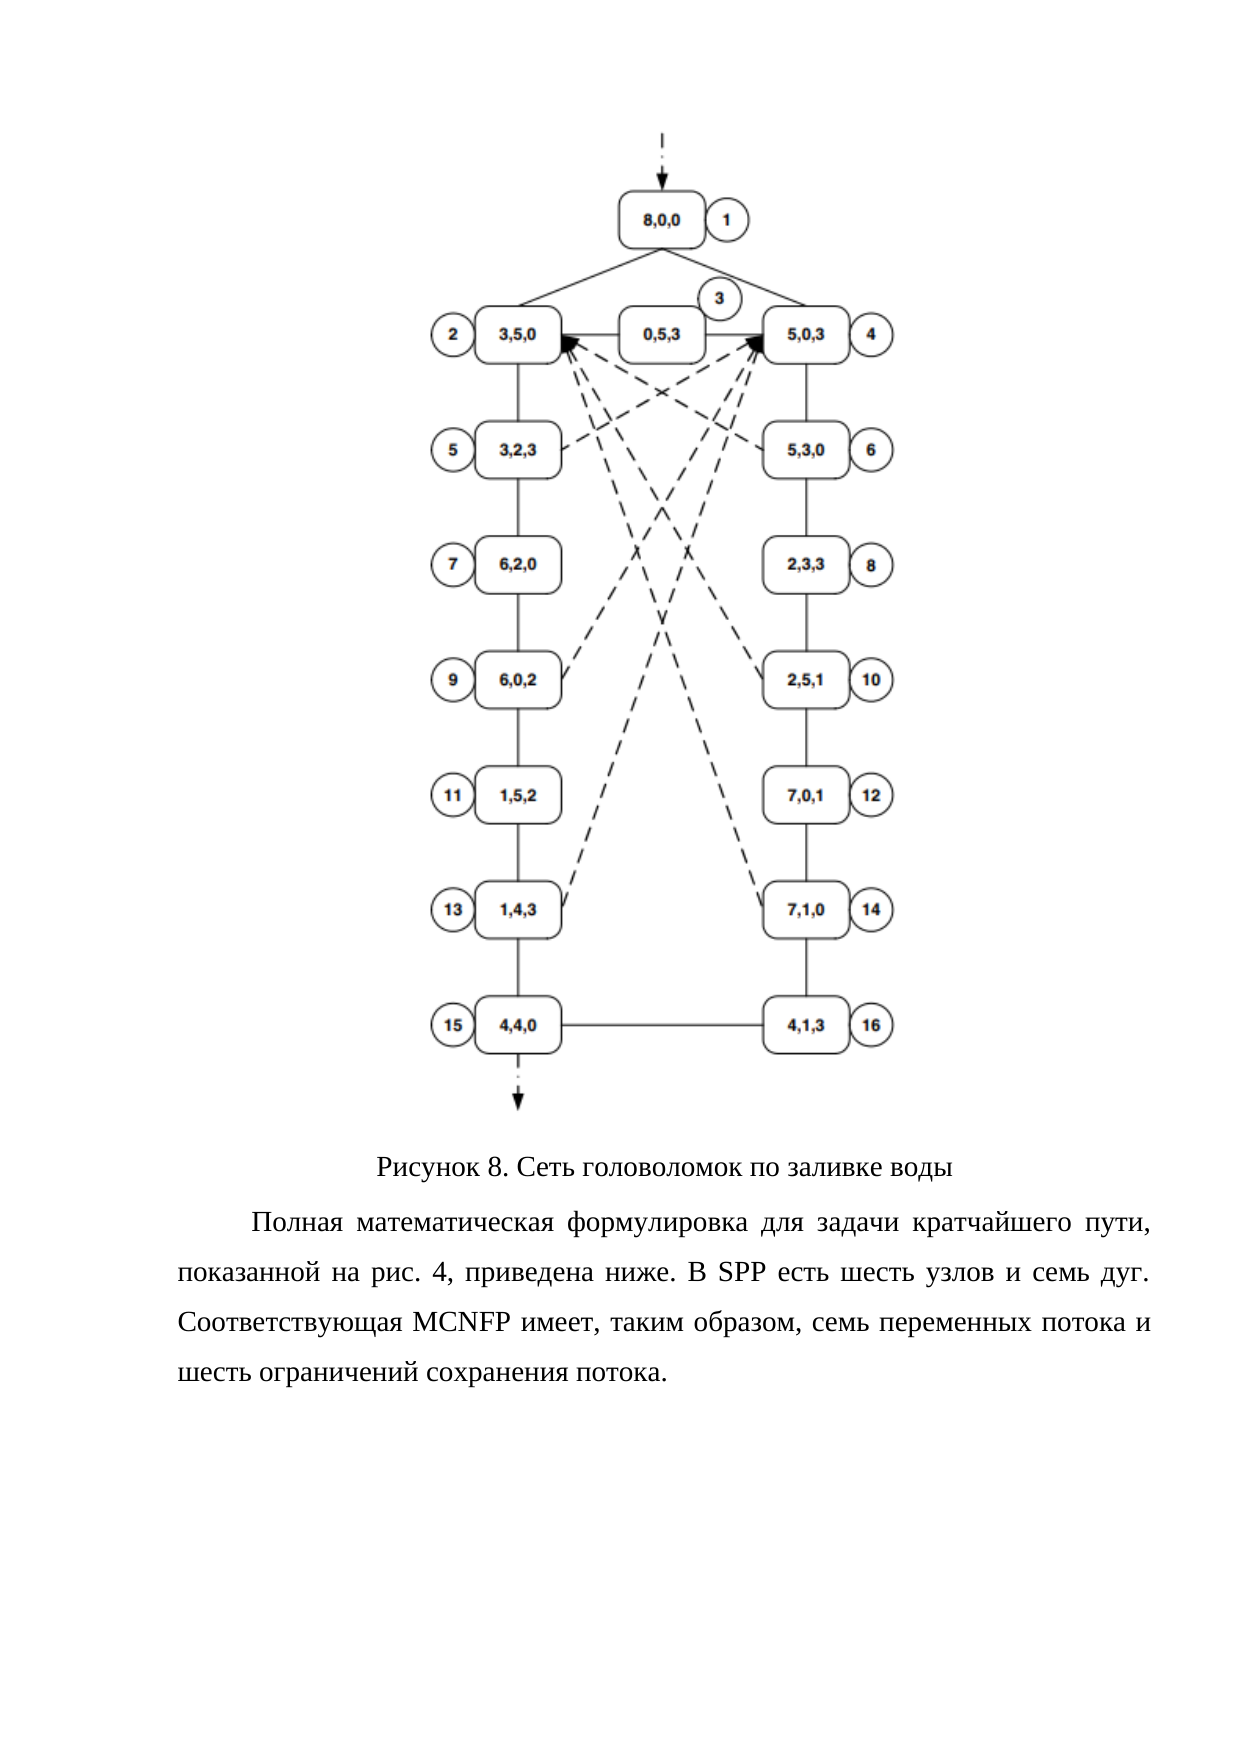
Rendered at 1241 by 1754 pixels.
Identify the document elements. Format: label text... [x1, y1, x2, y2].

text Полная математическая формулировка для задачи кратчайшего пути, показанной на рис. 4, приведена ниже. В SPP есть шесть узлов и семь дуг. Соответствующая MCNFP имеет, таким образом, семь переменных потока и шесть ограничений сохранения потока. [177, 1204, 1152, 1388]
text Рисунок 8. Сеть головоломок по заливке воды [177, 1149, 1152, 1183]
picture [398, 118, 930, 1136]
